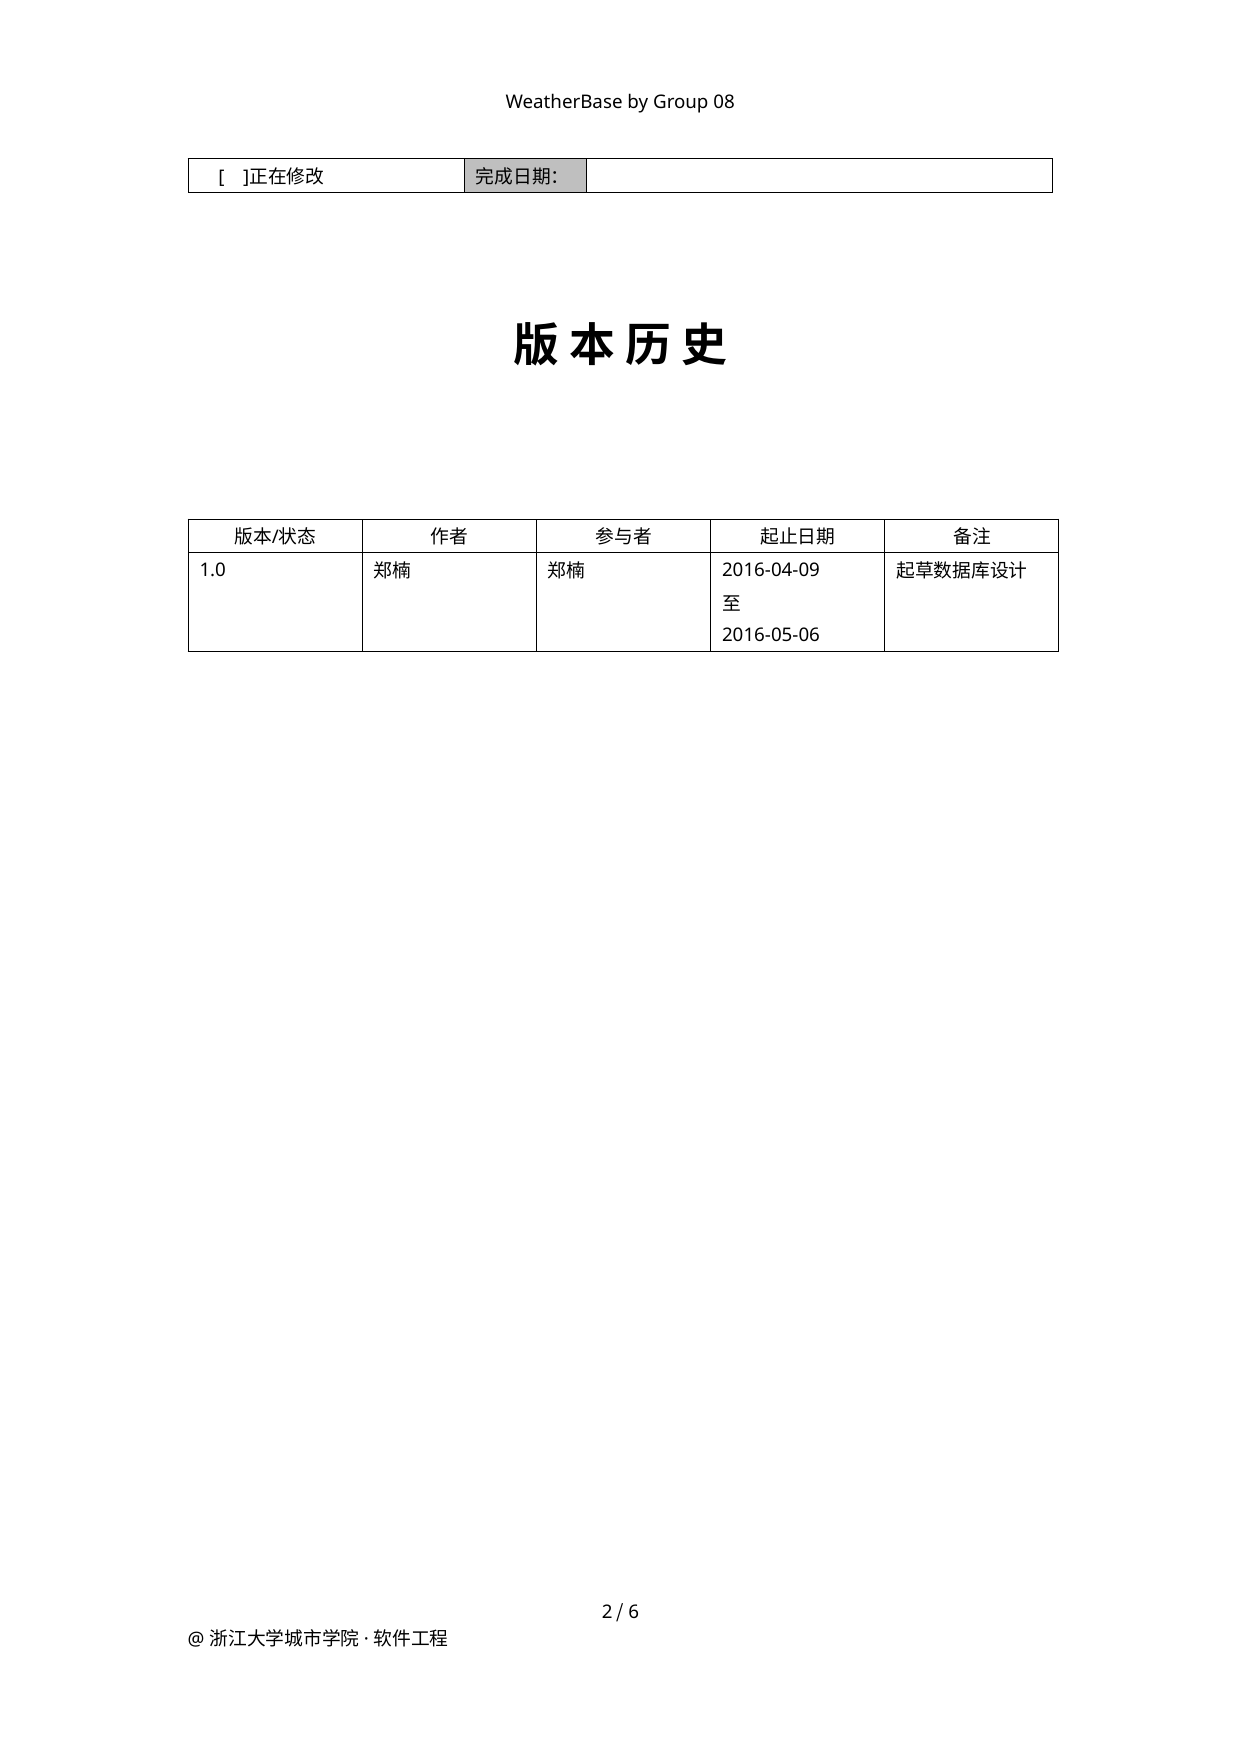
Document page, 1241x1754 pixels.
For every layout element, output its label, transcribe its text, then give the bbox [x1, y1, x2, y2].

table_cell 郑楠 [537, 553, 710, 651]
table_cell 完成日期： [465, 159, 586, 192]
table_header 作者 [363, 520, 536, 552]
subtitle 版 本 历 史 [187, 293, 1053, 391]
table_header 版本/状态 [189, 520, 362, 552]
table_header 备注 [885, 520, 1058, 552]
table_cell [587, 159, 1052, 192]
table_header 参与者 [537, 520, 710, 552]
table_header 起止日期 [711, 520, 884, 552]
table_cell 起草数据库设计 [885, 553, 1058, 651]
table_cell 1.0 [189, 553, 362, 651]
table_cell 郑楠 [363, 553, 536, 651]
table_cell 2016-04-09 至 2016-05-06 [711, 553, 884, 651]
